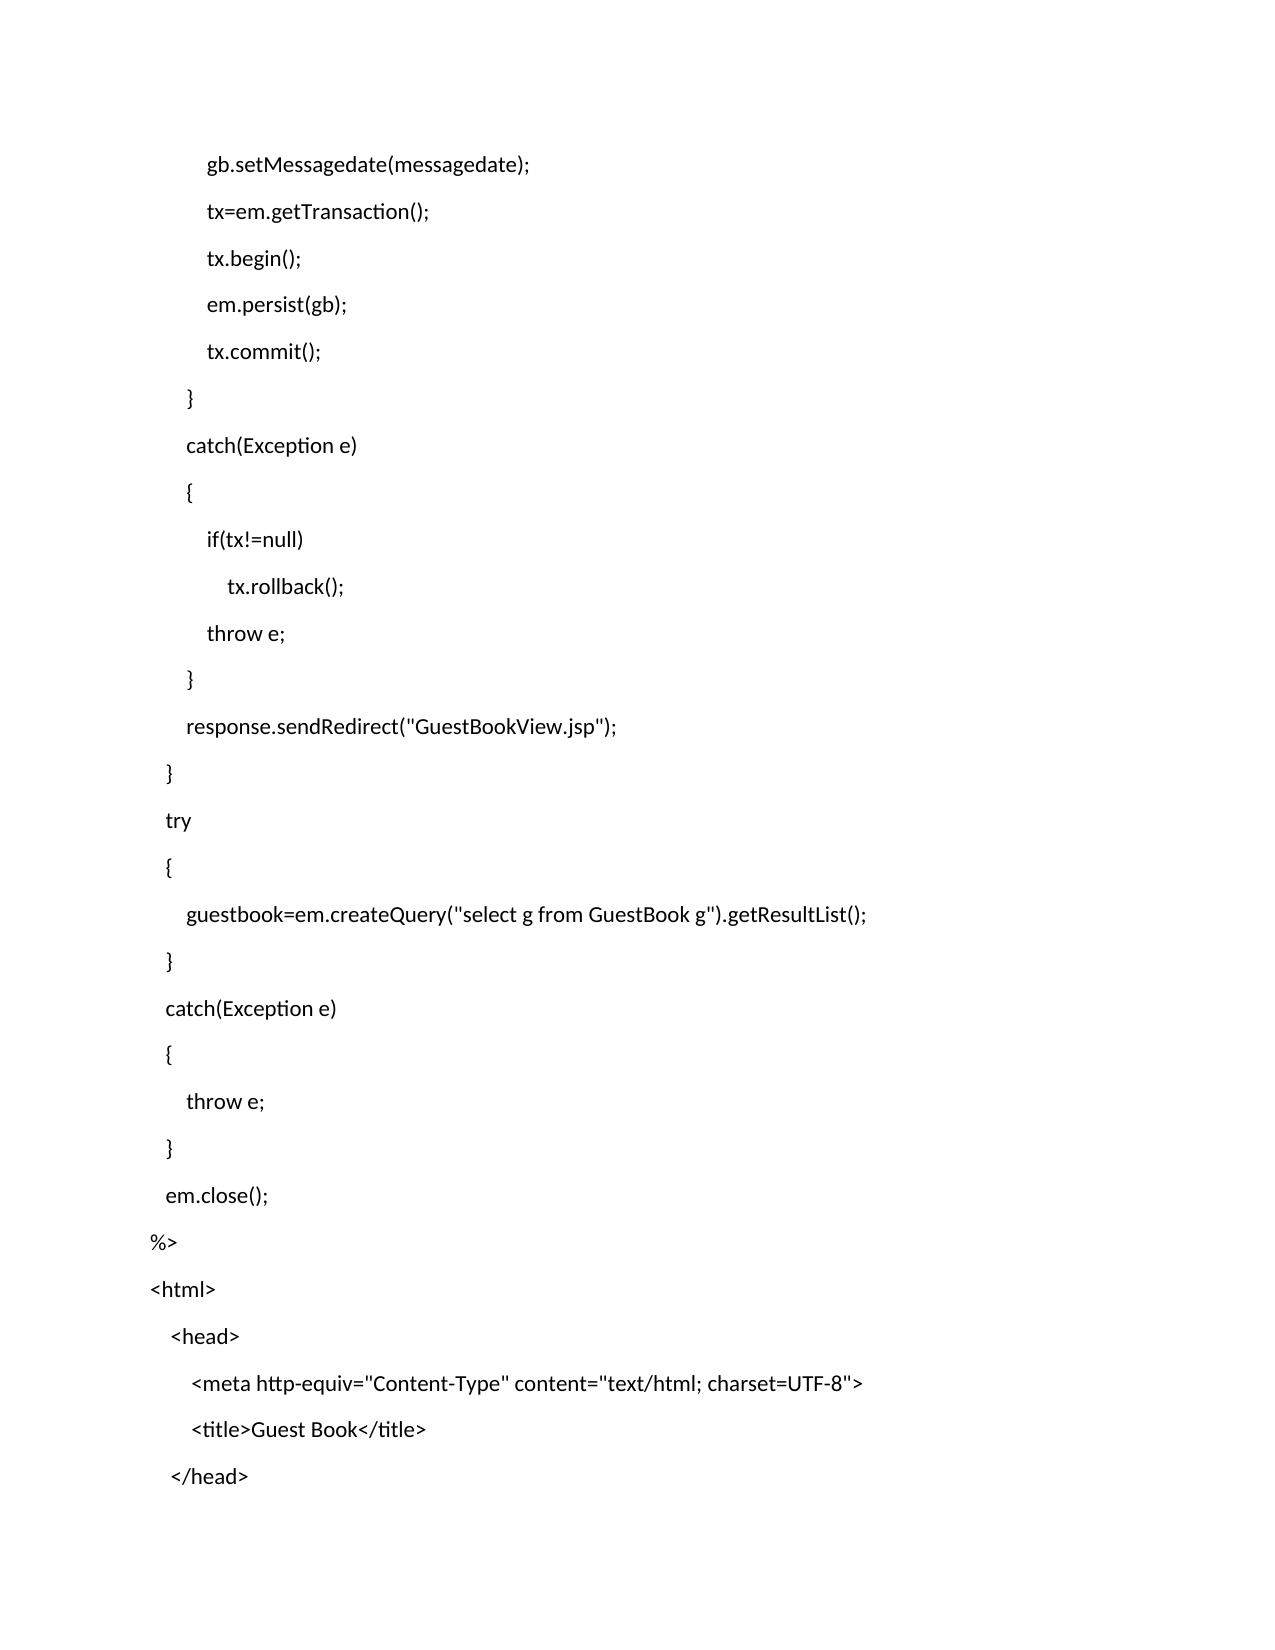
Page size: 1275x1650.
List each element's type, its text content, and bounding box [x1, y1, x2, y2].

text tx.begin(); [150, 244, 1125, 272]
text throw e; [150, 619, 1125, 647]
text <html> [150, 1275, 1125, 1303]
text guestbook=em.createQuery("select g from GuestBook g").getResultList(); [150, 900, 1125, 928]
text catch(Exception e) [150, 431, 1125, 459]
text } [150, 666, 1125, 694]
text } [150, 384, 1125, 412]
text em.persist(gb); [150, 291, 1125, 319]
text try [150, 806, 1125, 834]
text { [150, 478, 1125, 506]
text { [150, 1041, 1125, 1069]
text </head> [150, 1462, 1125, 1491]
text <meta http-equiv="Content-Type" content="text/html; charset=UTF-8"> [150, 1369, 1125, 1397]
text throw e; [150, 1087, 1125, 1116]
text } [150, 1134, 1125, 1162]
text tx=em.getTransaction(); [150, 197, 1125, 225]
text tx.commit(); [150, 337, 1125, 366]
text response.sendRedirect("GuestBookView.jsp"); [150, 712, 1125, 741]
text gb.setMessagedate(messagedate); [150, 150, 1125, 178]
text } [150, 759, 1125, 787]
text tx.rollback(); [150, 572, 1125, 600]
text em.close(); [150, 1181, 1125, 1209]
text if(tx!=null) [150, 525, 1125, 553]
text catch(Exception e) [150, 994, 1125, 1022]
text <head> [150, 1322, 1125, 1350]
text { [150, 853, 1125, 881]
text <title>Guest Book</title> [150, 1416, 1125, 1444]
text %> [150, 1228, 1125, 1256]
text } [150, 947, 1125, 975]
